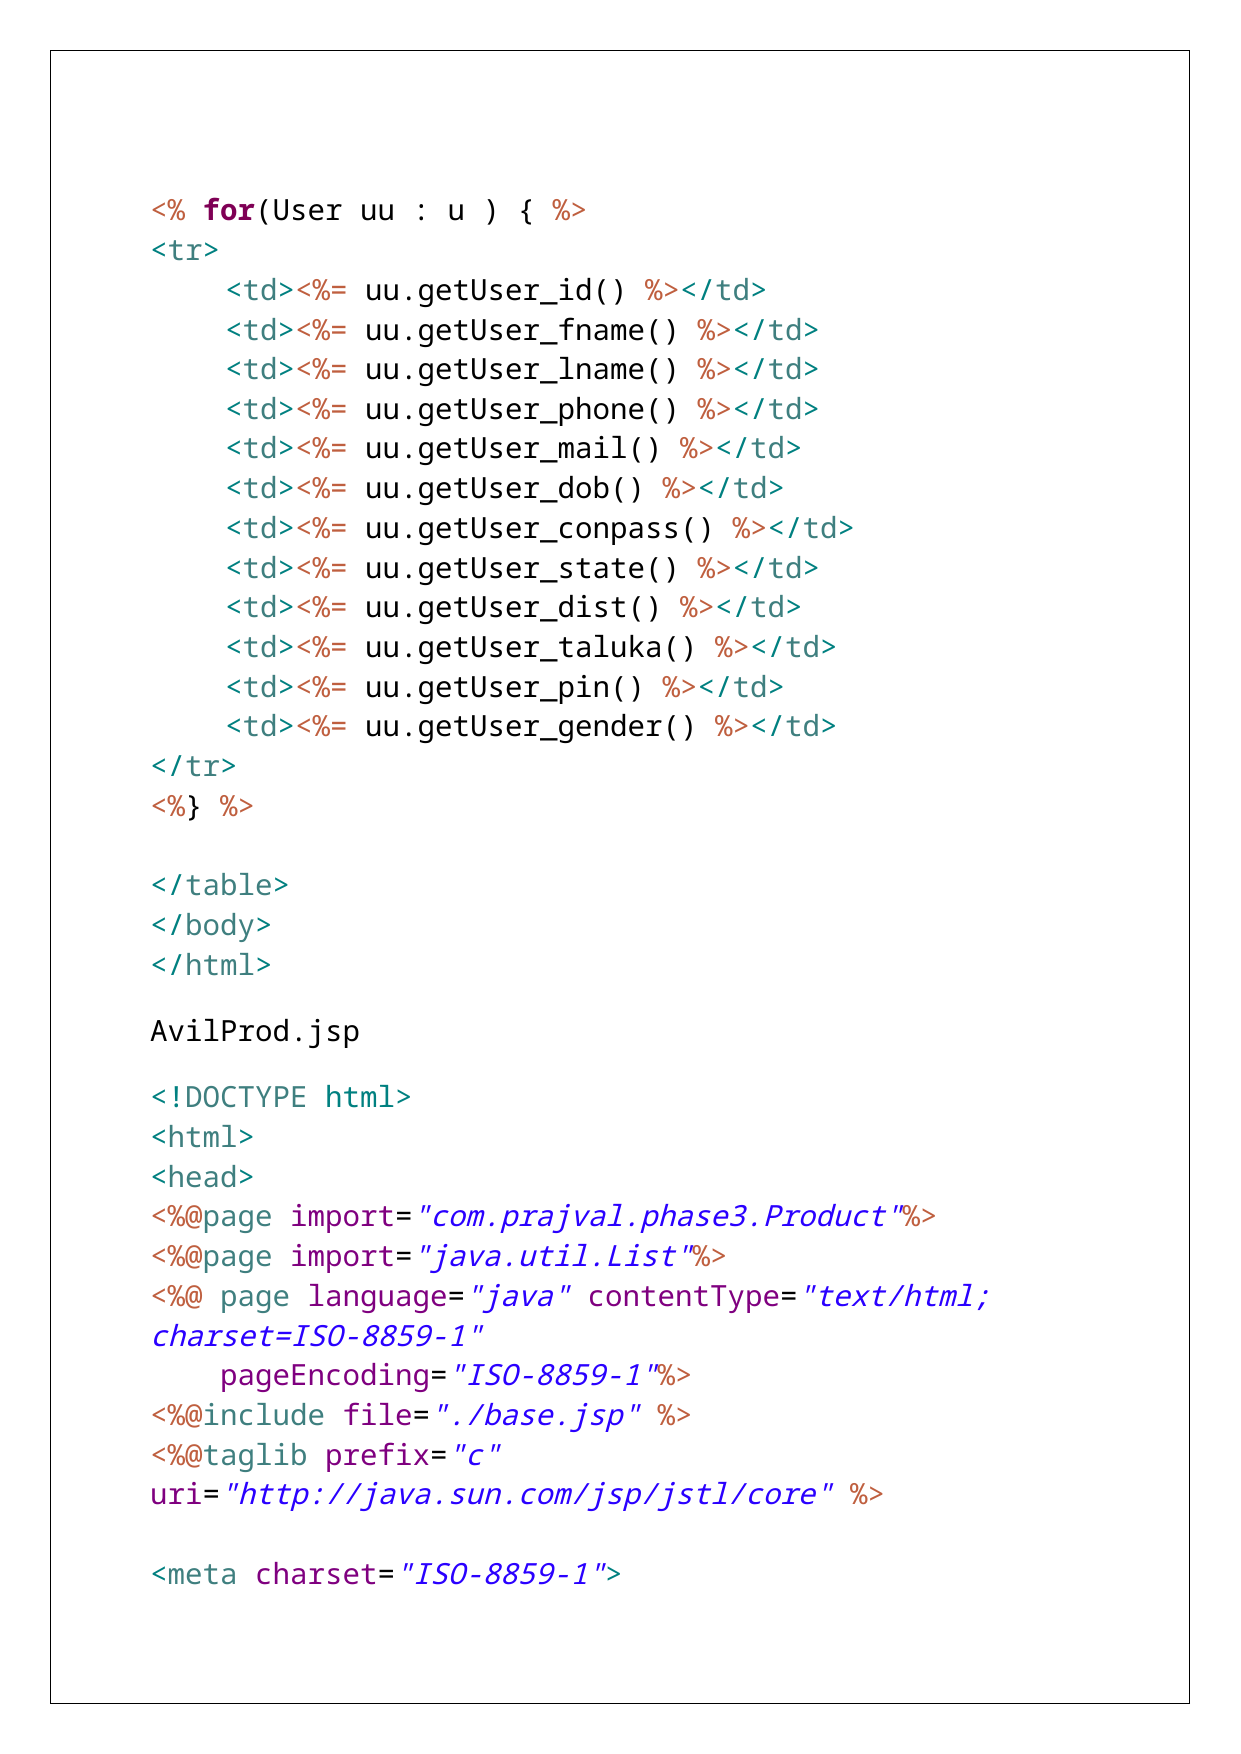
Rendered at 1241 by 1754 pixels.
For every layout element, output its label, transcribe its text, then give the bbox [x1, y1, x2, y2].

text <%@ page language="java" contentType="text/html; charset=ISO-8859-1" [150, 1275, 1090, 1354]
text </body> [150, 904, 1090, 944]
text <% for(User uu : u ) { %> [150, 190, 1090, 229]
text <%} %> [150, 785, 1090, 825]
text <meta charset="ISO-8859-1"> [150, 1553, 1090, 1593]
text <td><%= uu.getUser_taluka() %></td> [150, 626, 1090, 666]
text <%@page import="com.prajval.phase3.Product"%> [150, 1196, 1090, 1235]
text pageEncoding="ISO-8859-1"%> [150, 1354, 1090, 1394]
text </table> [150, 864, 1090, 904]
text <td><%= uu.getUser_gender() %></td> [150, 706, 1090, 745]
text <td><%= uu.getUser_id() %></td> [150, 269, 1090, 309]
text AvilProd.jsp [150, 1010, 1090, 1050]
text <%@include file="./base.jsp" %> [150, 1394, 1090, 1434]
text <td><%= uu.getUser_lname() %></td> [150, 348, 1090, 388]
text <td><%= uu.getUser_state() %></td> [150, 547, 1090, 587]
text <%@taglib prefix="c" uri="http://java.sun.com/jsp/jstl/core" %> [150, 1434, 1090, 1513]
text <td><%= uu.getUser_pin() %></td> [150, 666, 1090, 706]
text <html> [150, 1116, 1090, 1156]
text <td><%= uu.getUser_conpass() %></td> [150, 507, 1090, 547]
text <td><%= uu.getUser_dist() %></td> [150, 587, 1090, 626]
text </html> [150, 944, 1090, 983]
text <td><%= uu.getUser_fname() %></td> [150, 309, 1090, 348]
text <head> [150, 1156, 1090, 1196]
text </tr> [150, 745, 1090, 785]
text <tr> [150, 229, 1090, 269]
text <td><%= uu.getUser_dob() %></td> [150, 467, 1090, 507]
text <%@page import="java.util.List"%> [150, 1235, 1090, 1275]
text <!DOCTYPE html> [150, 1077, 1090, 1116]
text <td><%= uu.getUser_phone() %></td> [150, 388, 1090, 428]
text <td><%= uu.getUser_mail() %></td> [150, 428, 1090, 467]
